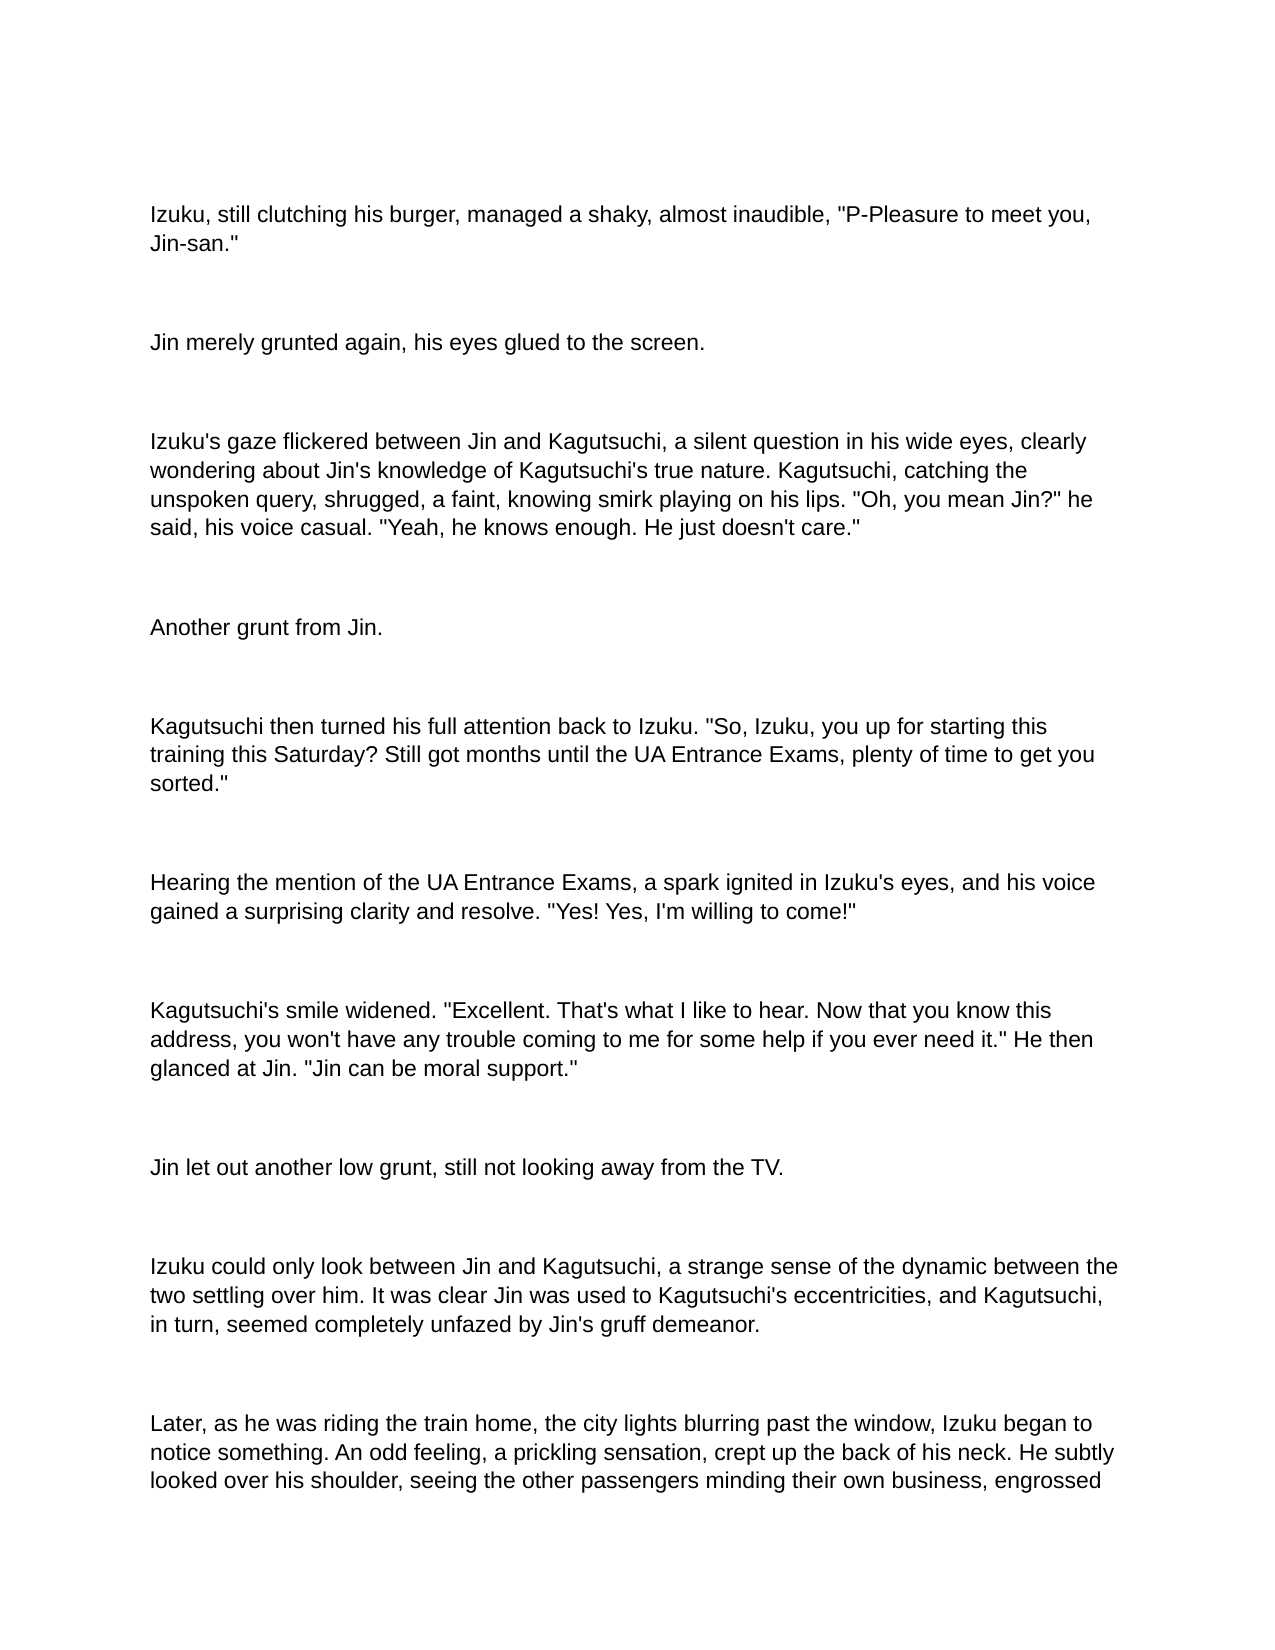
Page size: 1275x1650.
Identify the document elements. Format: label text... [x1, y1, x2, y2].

text Izuku, still clutching his burger, managed a shaky, almost inaudible, "P-Pleasure to meet you, Jin-san." [150, 199, 1125, 257]
text Izuku's gaze flickered between Jin and Kagutsuchi, a silent question in his wide eyes, clearly wondering about Jin's knowledge of Kagutsuchi's true nature. Kagutsuchi, catching the unspoken query, shrugged, a faint, knowing smirk playing on his lips. "Oh, you mean Jin?" he said, his voice casual. "Yeah, he knows enough. He just doesn't care." [150, 427, 1125, 542]
text Another grunt from Jin. [150, 612, 1125, 641]
text Kagutsuchi's smile widened. "Excellent. That's what I like to hear. Now that you know this address, you won't have any trouble coming to me for some help if you ever need it." He then glanced at Jin. "Jin can be moral support." [150, 996, 1125, 1082]
text Hearing the mention of the UA Entrance Exams, a spark ignited in Izuku's eyes, and his voice gained a surprising clarity and resolve. "Yes! Yes, I'm willing to come!" [150, 868, 1125, 925]
text Izuku could only look between Jin and Kagutsuchi, a strange sense of the dynamic between the two settling over him. It was clear Jin was used to Kagutsuchi's eccentricities, and Kagutsuchi, in turn, seemed completely unfazed by Jin's gruff demeanor. [150, 1252, 1125, 1338]
text Jin merely grunted again, his eyes glued to the screen. [150, 327, 1125, 356]
text Kagutsuchi then turned his full attention back to Izuku. "So, Izuku, you up for starting this training this Saturday? Still got months until the UA Entrance Exams, plenty of time to get you sorted." [150, 711, 1125, 797]
text Jin let out another low grunt, still not looking away from the TV. [150, 1152, 1125, 1181]
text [150, 1408, 1125, 1494]
